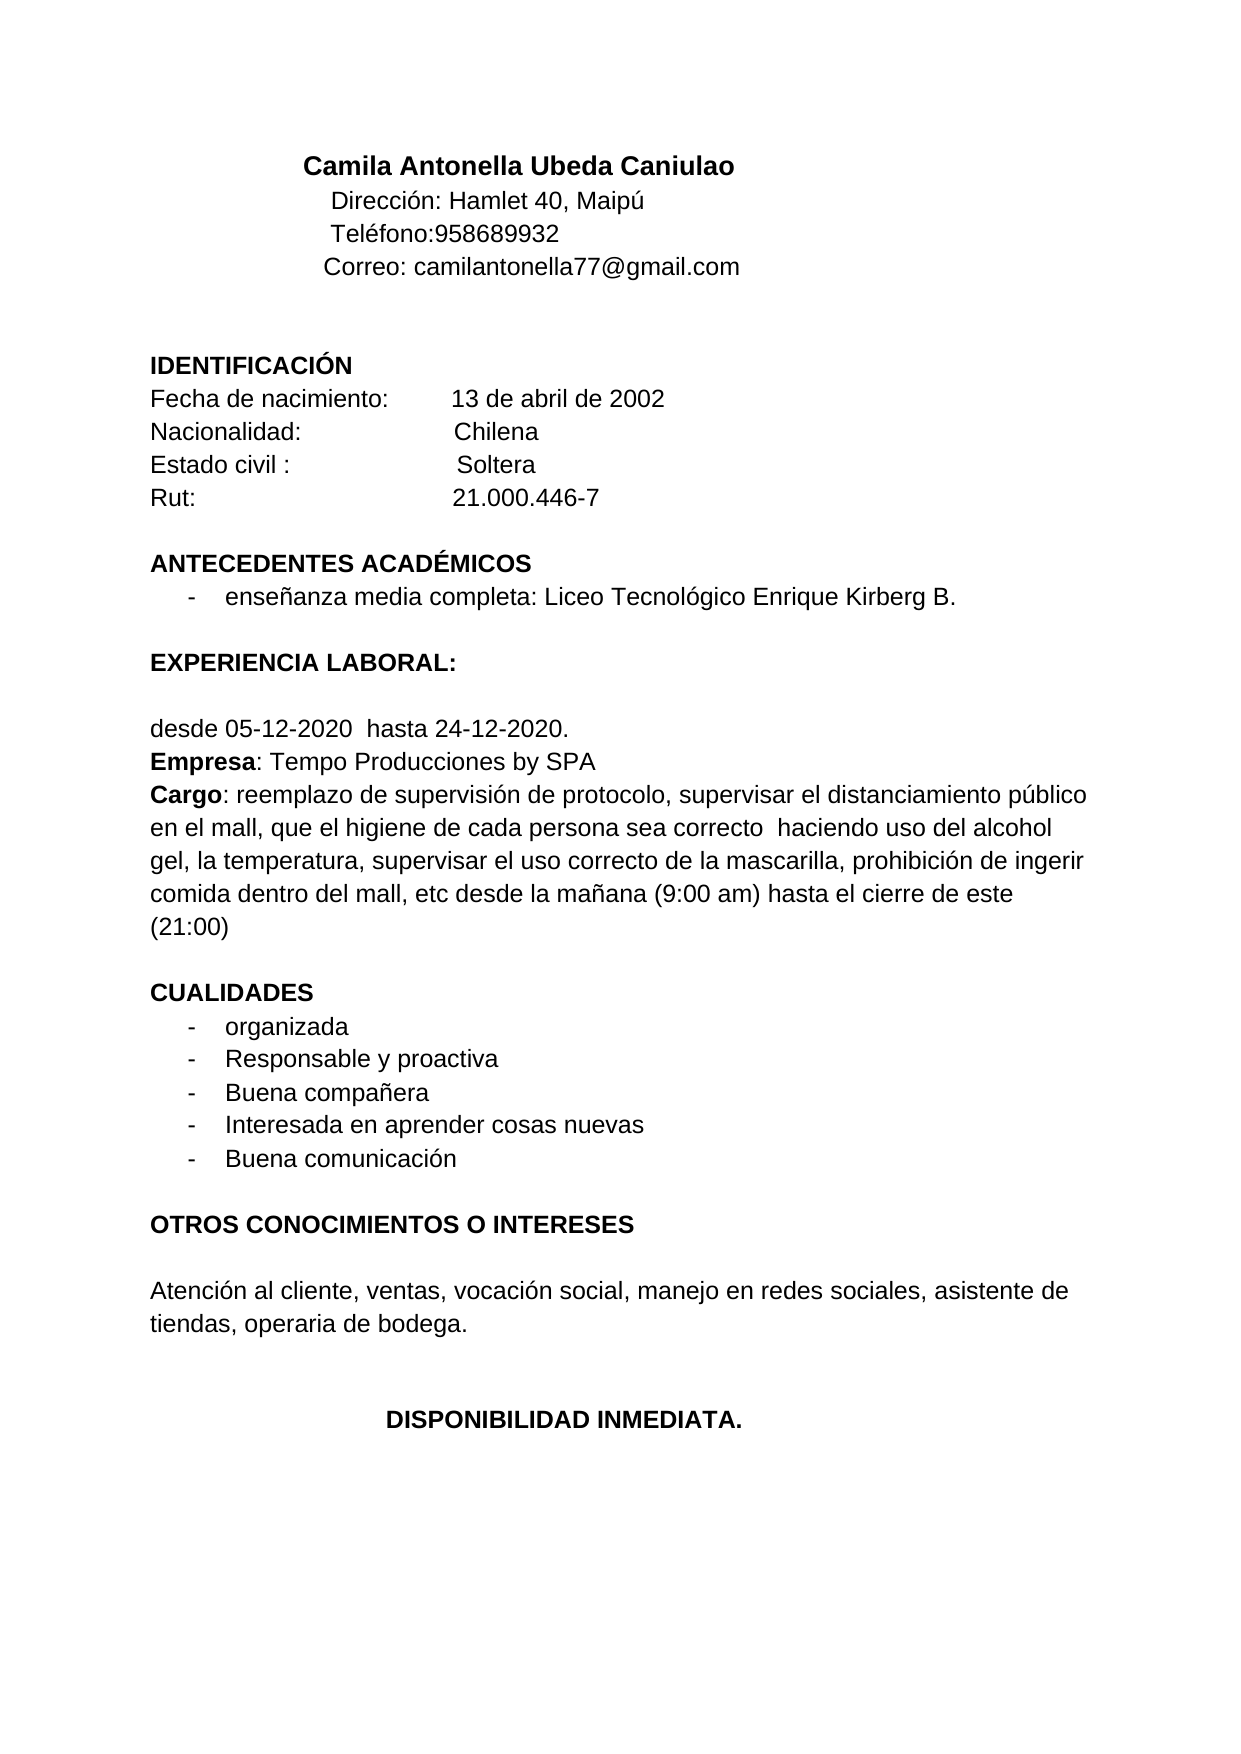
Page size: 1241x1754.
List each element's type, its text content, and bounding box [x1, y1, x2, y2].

text EXPERIENCIA LABORAL: [150, 648, 1090, 677]
text Rut: 21.000.446-7 [150, 483, 1090, 512]
text Atención al cliente, ventas, vocación social, manejo en redes sociales, asistente de tiendas, operaria de bodega. [150, 1276, 1090, 1337]
list organizada [187, 1011, 1090, 1040]
list Interesada en aprender cosas nuevas [187, 1111, 1090, 1139]
text Dirección: Hamlet 40, Maipú [150, 186, 1090, 215]
text CUALIDADES [150, 978, 1090, 1007]
text OTROS CONOCIMIENTOS O INTERESES [150, 1209, 1090, 1238]
text Estado civil : Soltera [150, 450, 1090, 479]
list Responsable y proactiva [187, 1044, 1090, 1073]
text Empresa: Tempo Producciones by SPA [150, 747, 1090, 776]
text ANTECEDENTES ACADÉMICOS [150, 549, 1090, 578]
text desde 05-12-2020 hasta 24-12-2020. [150, 714, 1090, 743]
text Cargo: reemplazo de supervisión de protocolo, supervisar el distanciamiento público en el mall, que el higiene de cada persona sea correcto haciendo uso del alcohol gel, la temperatura, supervisar el uso correcto de la mascarilla, prohibición de ingerir comida dentro del mall, etc desde la mañana (9:00 am) hasta el cierre de este (21:00) [150, 780, 1090, 941]
text IDENTIFICACIÓN [150, 351, 1090, 380]
list enseñanza media completa: Liceo Tecnológico Enrique Kirberg B. [187, 582, 1090, 611]
text DISPONIBILIDAD INMEDIATA. [150, 1405, 1090, 1434]
text Camila Antonella Ubeda Caniulao [150, 150, 1090, 181]
list Buena comunicación [187, 1143, 1090, 1172]
text Teléfono:958689932 [150, 219, 1090, 248]
text Nacionalidad: Chilena [150, 417, 1090, 446]
text Fecha de nacimiento: 13 de abril de 2002 [150, 384, 1090, 413]
text Correo: camilantonella77@gmail.com [150, 252, 1090, 281]
list Buena compañera [187, 1077, 1090, 1106]
